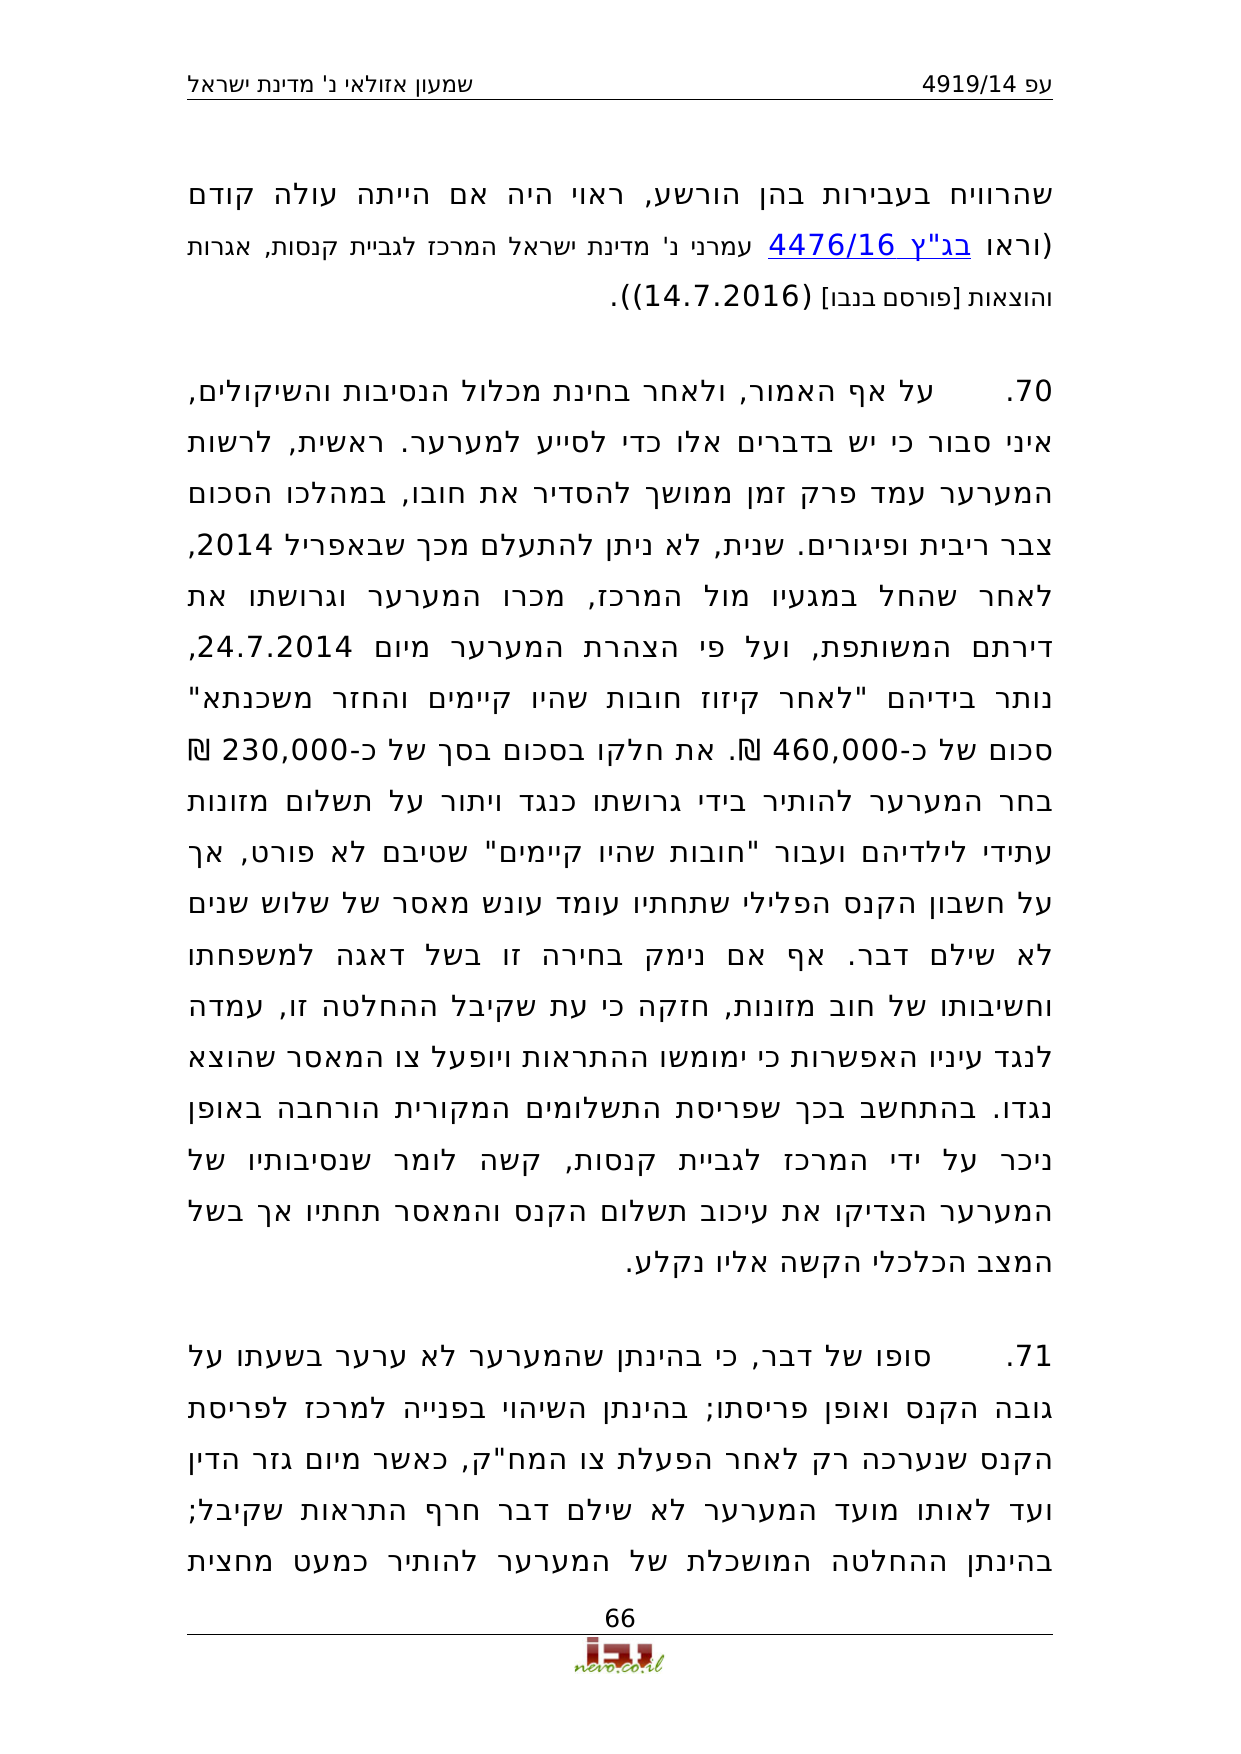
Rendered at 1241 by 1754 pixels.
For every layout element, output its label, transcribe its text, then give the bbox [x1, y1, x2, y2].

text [187, 1339, 1053, 1579]
picture [574, 1637, 666, 1674]
text 70. על אף האמור, ולאחר בחינת מכלול הנסיבות והשיקולים, איני סבור כי יש בדברים אלו כדי לסייע למערער. ראשית, לרשות המערער עמד פרק זמן ממושך להסדיר את חובו, במהלכו הסכום צבר ריבית ופיגורים. שנית, לא ניתן להתעלם מכך שבאפריל 2014, לאחר שהחל במגעיו מול המרכז, מכרו המערער וגרושתו את דירתם המשותפת, ועל פי הצהרת המערער מיום 24.7.2014, נותר בידיהם "לאחר קיזוז חובות שהיו קיימים והחזר משכנתא" סכום של כ-460,000 ₪. את חלקו בסכום בסך של כ-230,000 ₪ בחר המערער להותיר בידי גרושתו כנגד ויתור על תשלום מזונות עתידי לילדיהם ועבור "חובות שהיו קיימים" שטיבם לא פורט, אך על חשבון הקנס הפלילי שתחתיו עומד עונש מאסר של שלוש שנים לא שילם דבר. אף אם נימק בחירה זו בשל דאגה למשפחתו וחשיבותו של חוב מזונות, חזקה כי עת שקיבל ההחלטה זו, עמדה לנגד עיניו האפשרות כי ימומשו ההתראות ויופעל צו המאסר שהוצא נגדו. בהתחשב בכך שפריסת התשלומים המקורית הורחבה באופן ניכר על ידי המרכז לגביית קנסות, קשה לומר שנסיבותיו של המערער הצדיקו את עיכוב תשלום הקנס והמאסר תחתיו אך בשל המצב הכלכלי הקשה אליו נקלע. [187, 374, 1053, 1279]
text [187, 177, 1053, 314]
